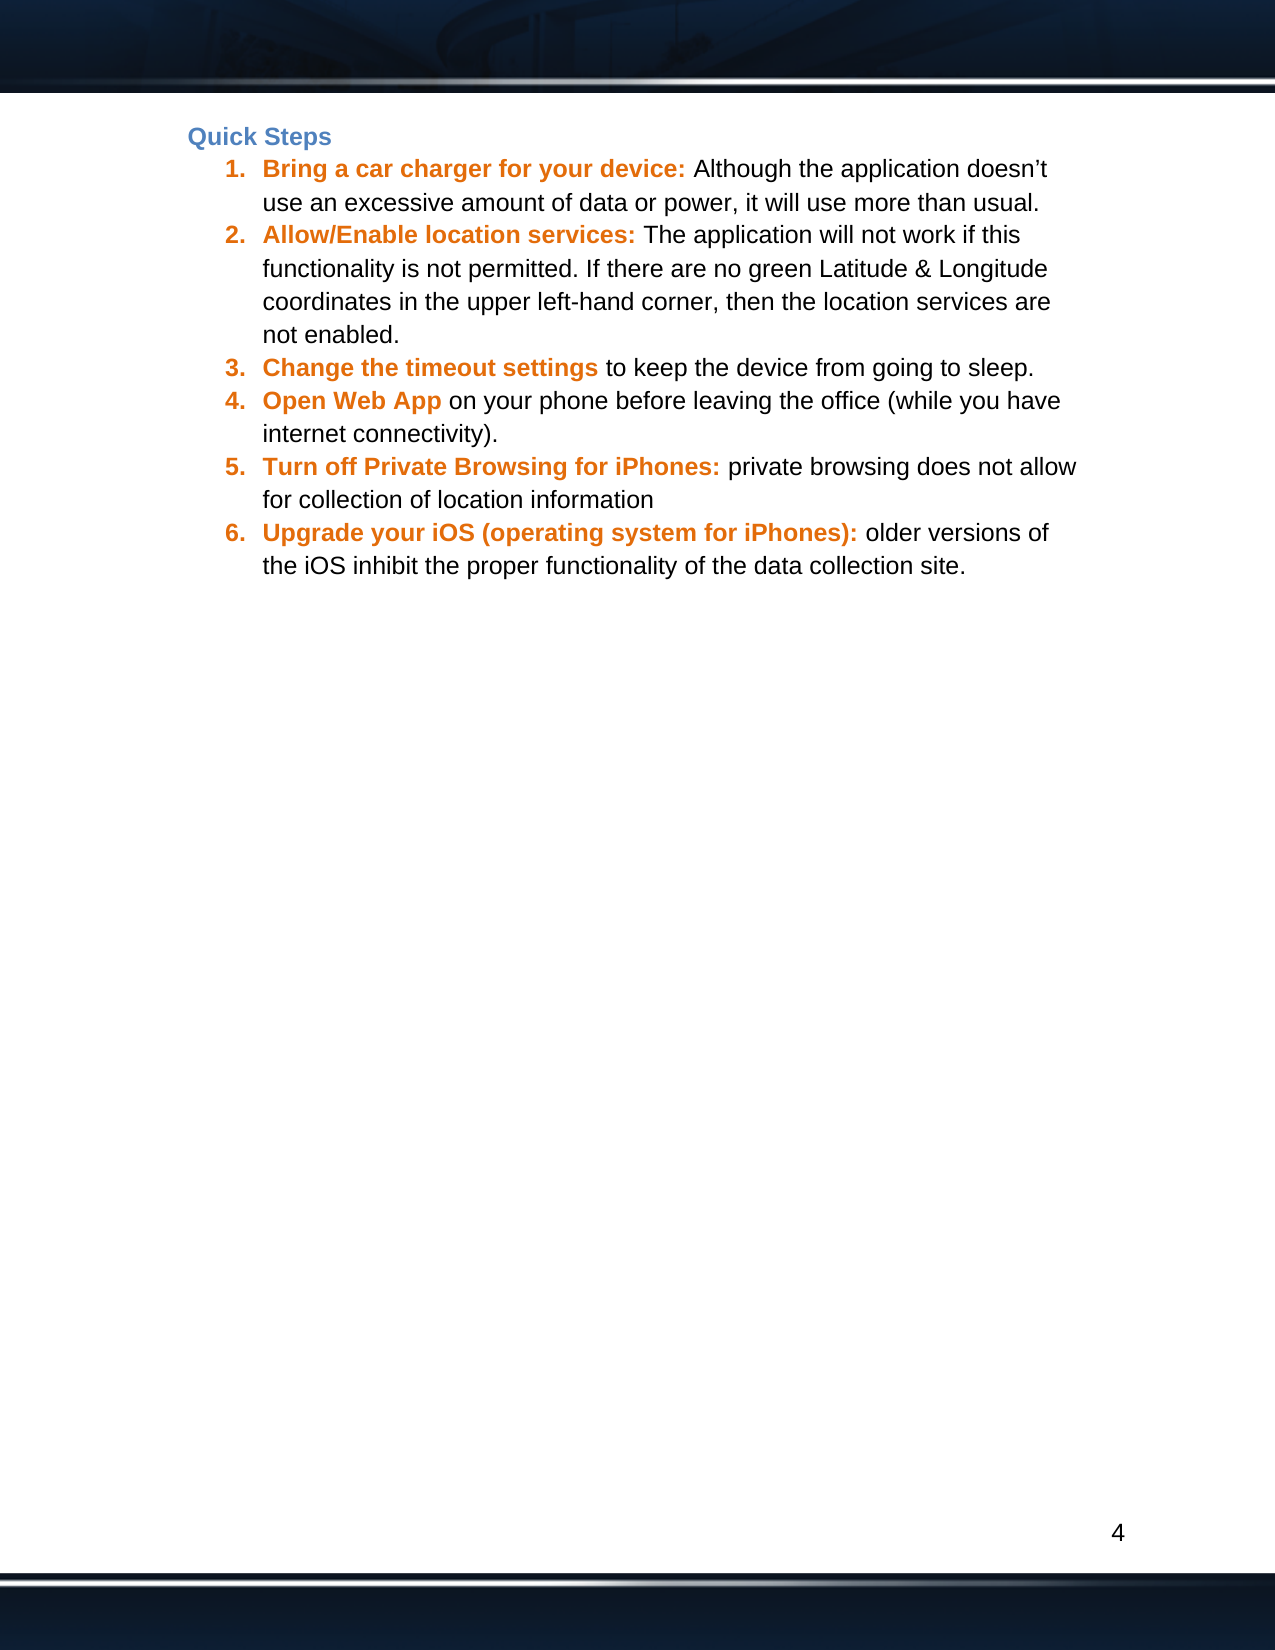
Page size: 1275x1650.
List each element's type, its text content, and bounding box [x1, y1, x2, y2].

subtitle Quick Steps [187, 121, 1125, 150]
list Turn off Private Browsing for iPhones: private browsing does not allow for collection of location information [225, 452, 1087, 513]
picture [0, 0, 1275, 93]
list Open Web App on your phone before leaving the office (while you have internet connectivity). [225, 386, 1087, 447]
list Allow/Enable location services: The application will not work if this functionality is not permitted. If there are no green Latitude & Longitude coordinates in the upper left-hand corner, then the location services are not enabled. [225, 221, 1087, 348]
list Upgrade your iOS (operating system for iPhones): older versions of the iOS inhibit the proper functionality of the data collection site. [225, 518, 1087, 579]
picture [0, 1573, 1275, 1650]
list Change the timeout settings to keep the device from going to sleep. [225, 353, 1087, 381]
list Bring a car charger for your device: Although the application doesn’t use an excessive amount of data or power, it will use more than usual. [225, 154, 1087, 216]
